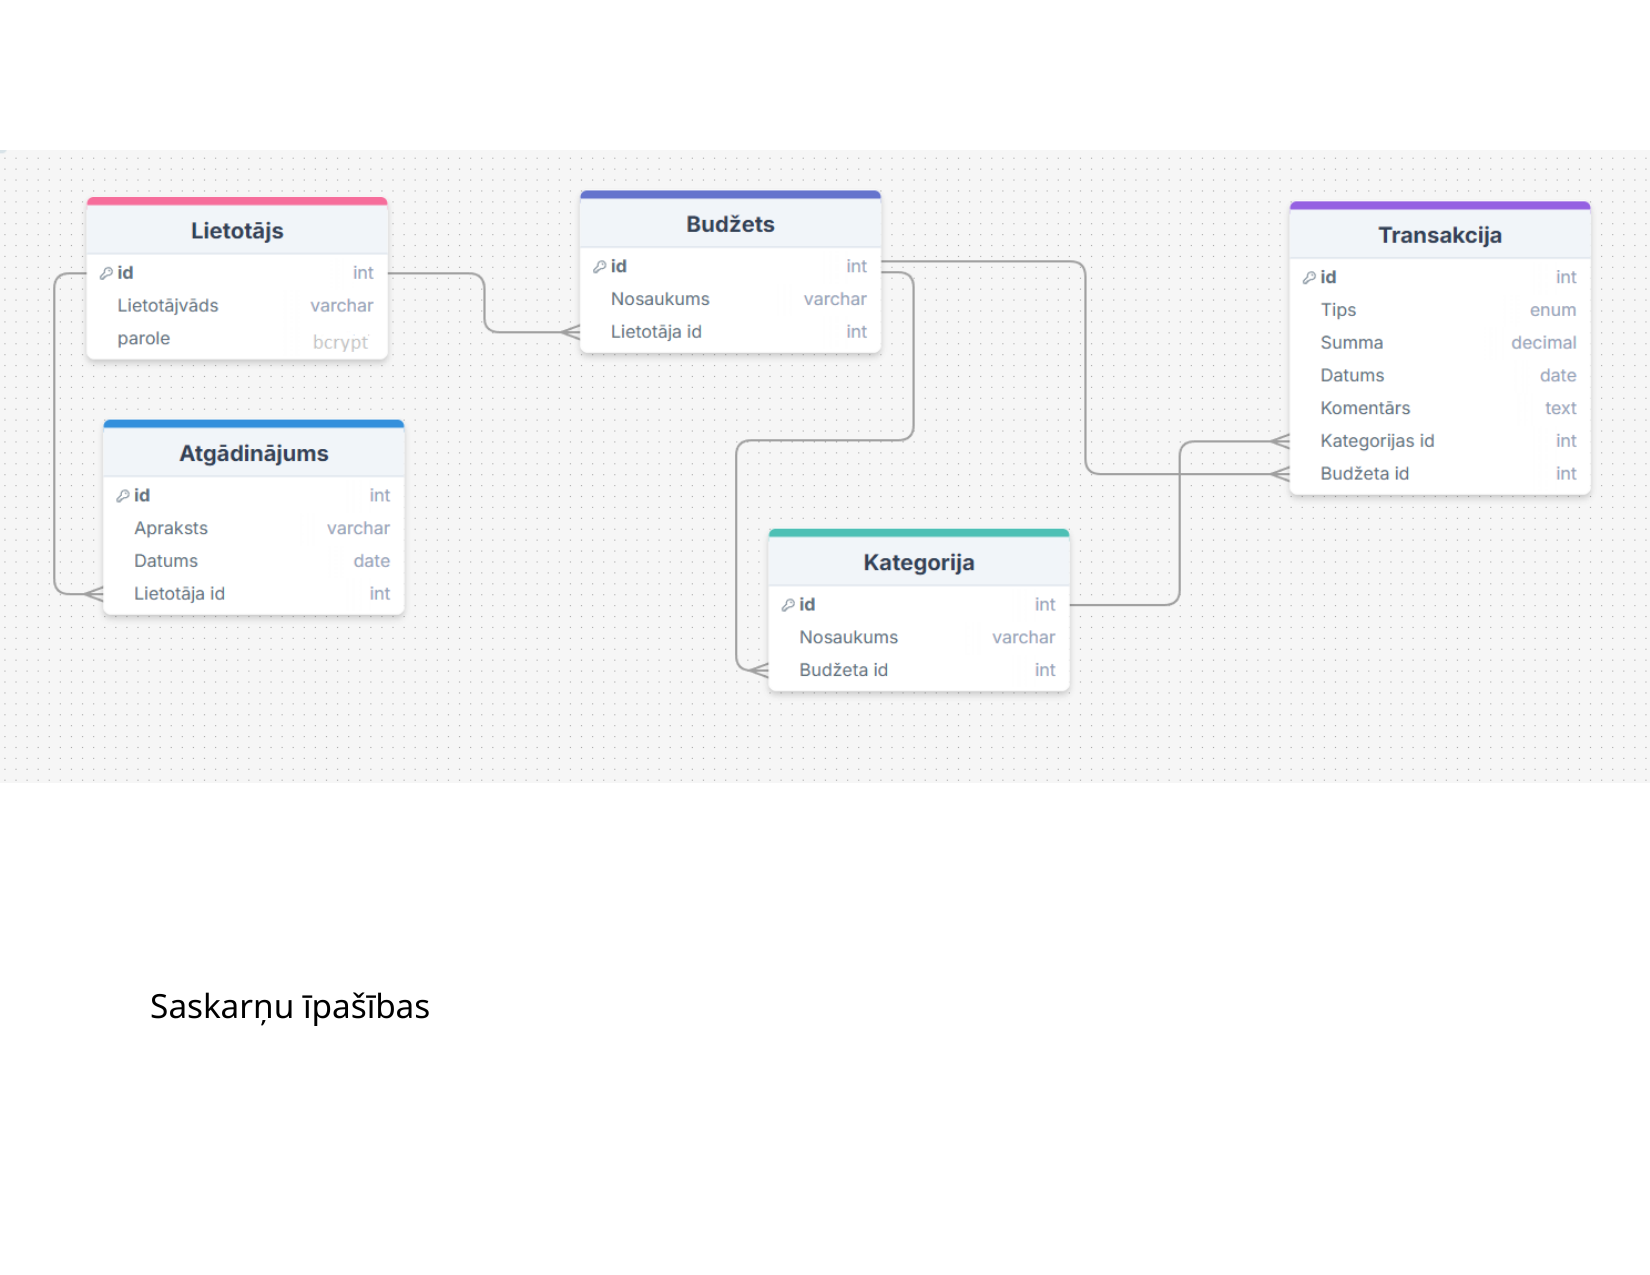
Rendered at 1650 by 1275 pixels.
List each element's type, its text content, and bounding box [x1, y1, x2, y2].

text Saskarņu īpašības [150, 983, 1500, 1028]
